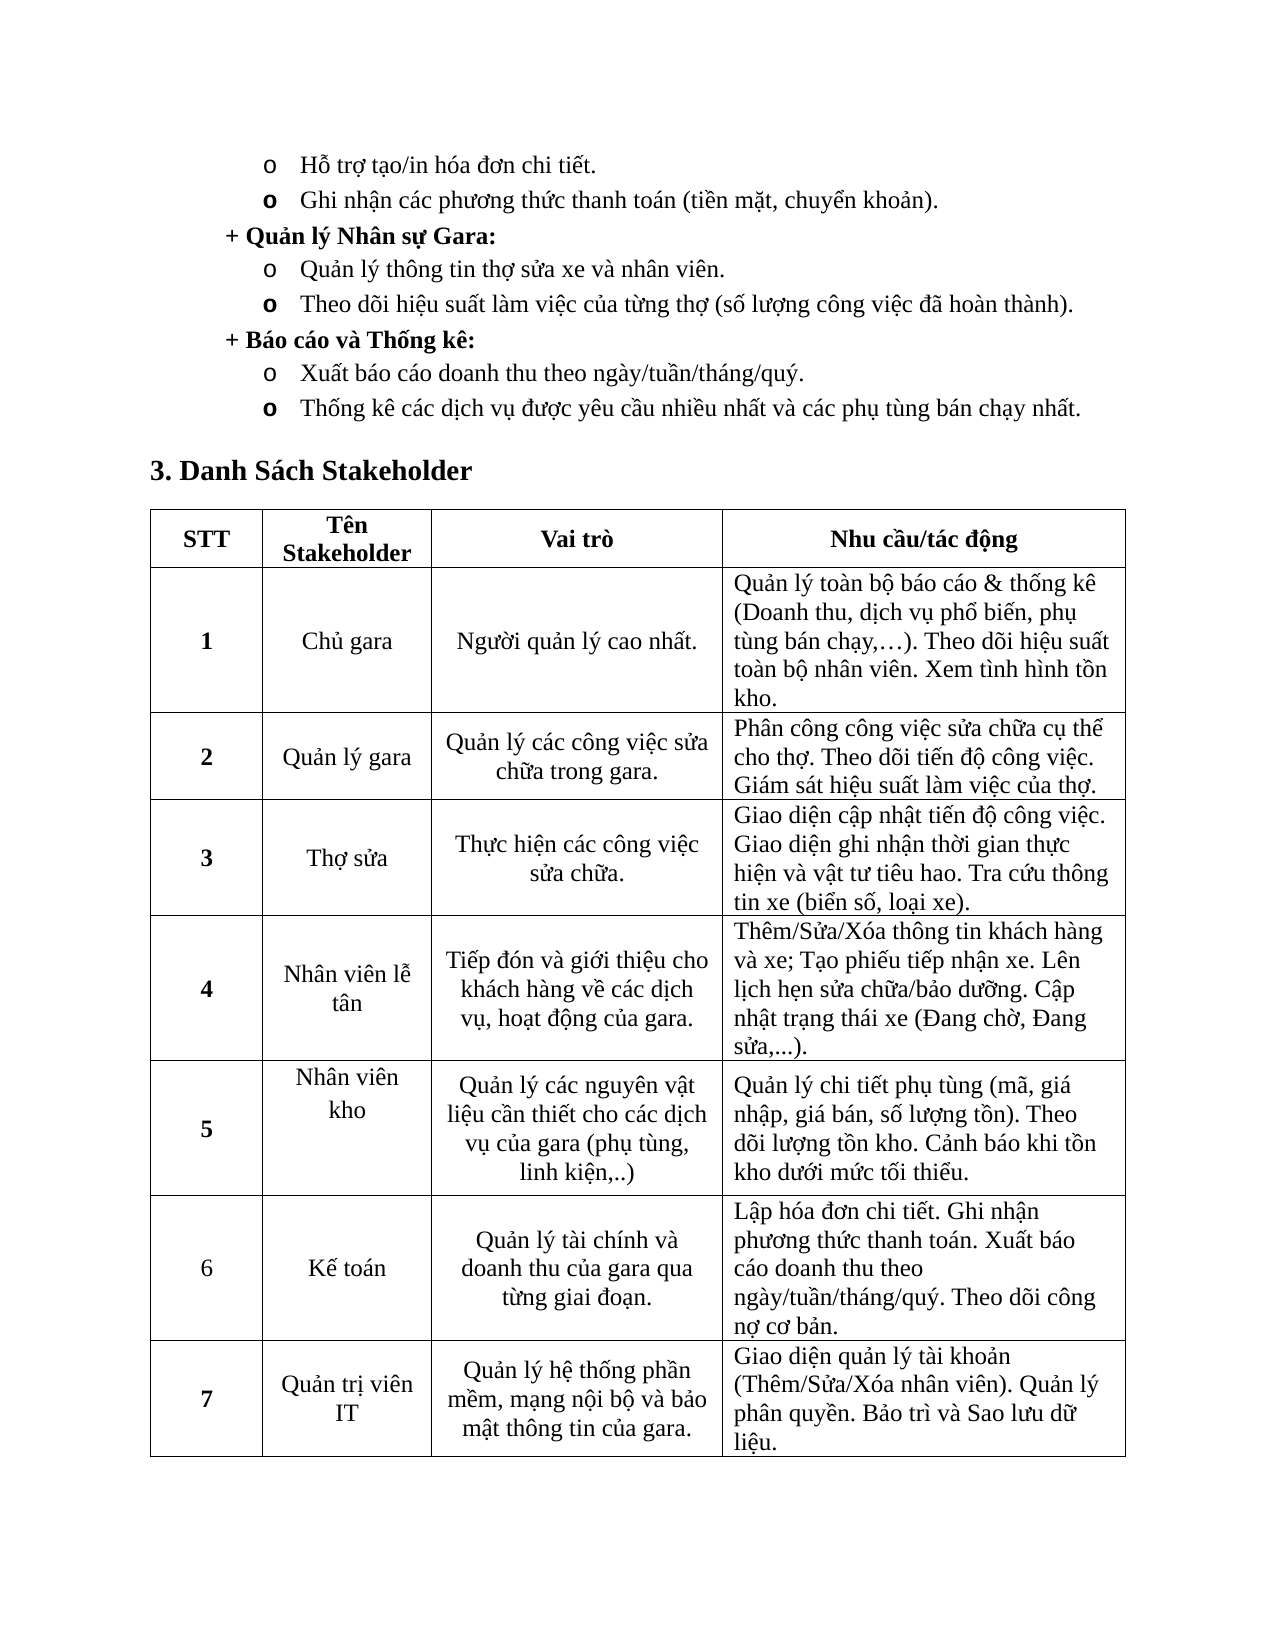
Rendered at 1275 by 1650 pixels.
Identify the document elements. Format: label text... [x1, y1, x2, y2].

table_cell Quản lý toàn bộ báo cáo & thống kê (Doanh thu, dịch vụ phổ biến, phụ tùng bán chạy,…). Theo dõi hiệu suất toàn bộ nhân viên. Xem tình hình tồn kho. [723, 568, 1125, 712]
text + Quản lý Nhân sự Gara: [150, 221, 1125, 249]
list Thống kê các dịch vụ được yêu cầu nhiều nhất và các phụ tùng bán chạy nhất. [262, 393, 1125, 424]
table_cell 6 [151, 1196, 262, 1340]
table_cell 2 [151, 713, 262, 799]
table_cell 4 [151, 916, 262, 1060]
table_cell Quản lý các công việc sửa chữa trong gara. [432, 713, 722, 799]
text + Báo cáo và Thống kê: [150, 325, 1125, 353]
table_cell Kế toán [263, 1196, 431, 1340]
table_cell Quản lý gara [263, 713, 431, 799]
table_cell 5 [151, 1061, 262, 1195]
table_cell Người quản lý cao nhất. [432, 568, 722, 712]
table_cell Nhân viên lễ tân [263, 916, 431, 1060]
table_cell Thợ sửa [263, 800, 431, 915]
table_cell Thêm/Sửa/Xóa thông tin khách hàng và xe; Tạo phiếu tiếp nhận xe. Lên lịch hẹn sửa chữa/bảo dưỡng. Cập nhật trạng thái xe (Đang chờ, Đang sửa,...). [723, 916, 1125, 1060]
list Hỗ trợ tạo/in hóa đơn chi tiết. [262, 150, 1125, 181]
table_cell Chủ gara [263, 568, 431, 712]
table_cell Tiếp đón và giới thiệu cho khách hàng về các dịch vụ, hoạt động của gara. [432, 916, 722, 1060]
table_cell 1 [151, 568, 262, 712]
table_header Vai trò [432, 510, 722, 567]
table_cell Quản lý tài chính và doanh thu của gara qua từng giai đoạn. [432, 1196, 722, 1340]
table_cell Quản trị viên IT [263, 1341, 431, 1456]
table_cell Nhân viên kho [263, 1061, 431, 1195]
table_cell Giao diện cập nhật tiến độ công việc. Giao diện ghi nhận thời gian thực hiện và vật tư tiêu hao. Tra cứu thông tin xe (biển số, loại xe). [723, 800, 1125, 915]
table_cell Phân công công việc sửa chữa cụ thể cho thợ. Theo dõi tiến độ công việc. Giám sát hiệu suất làm việc của thợ. [723, 713, 1125, 799]
table_cell Thực hiện các công việc sửa chữa. [432, 800, 722, 915]
table_header Tên Stakeholder [263, 510, 431, 567]
table_cell Quản lý các nguyên vật liệu cần thiết cho các dịch vụ của gara (phụ tùng, linh kiện,..) [432, 1061, 722, 1195]
table_cell Quản lý hệ thống phần mềm, mạng nội bộ và bảo mật thông tin của gara. [432, 1341, 722, 1456]
list Xuất báo cáo doanh thu theo ngày/tuần/tháng/quý. [262, 358, 1125, 388]
table_cell 7 [151, 1341, 262, 1456]
table_cell Lập hóa đơn chi tiết. Ghi nhận phương thức thanh toán. Xuất báo cáo doanh thu theo ngày/tuần/tháng/quý. Theo dõi công nợ cơ bản. [723, 1196, 1125, 1340]
table_cell Giao diện quản lý tài khoản (Thêm/Sửa/Xóa nhân viên). Quản lý phân quyền. Bảo trì và Sao lưu dữ liệu. [723, 1341, 1125, 1456]
list Quản lý thông tin thợ sửa xe và nhân viên. [262, 254, 1125, 285]
list Theo dõi hiệu suất làm việc của từng thợ (số lượng công việc đã hoàn thành). [262, 289, 1125, 320]
list Ghi nhận các phương thức thanh toán (tiền mặt, chuyển khoản). [262, 185, 1125, 216]
table_cell Quản lý chi tiết phụ tùng (mã, giá nhập, giá bán, số lượng tồn). Theo dõi lượng tồn kho. Cảnh báo khi tồn kho dưới mức tối thiểu. [723, 1061, 1125, 1195]
text 3. Danh Sách Stakeholder [150, 453, 1125, 487]
table_header STT [151, 510, 262, 567]
table_header Nhu cầu/tác động [723, 510, 1125, 567]
table_cell 3 [151, 800, 262, 915]
